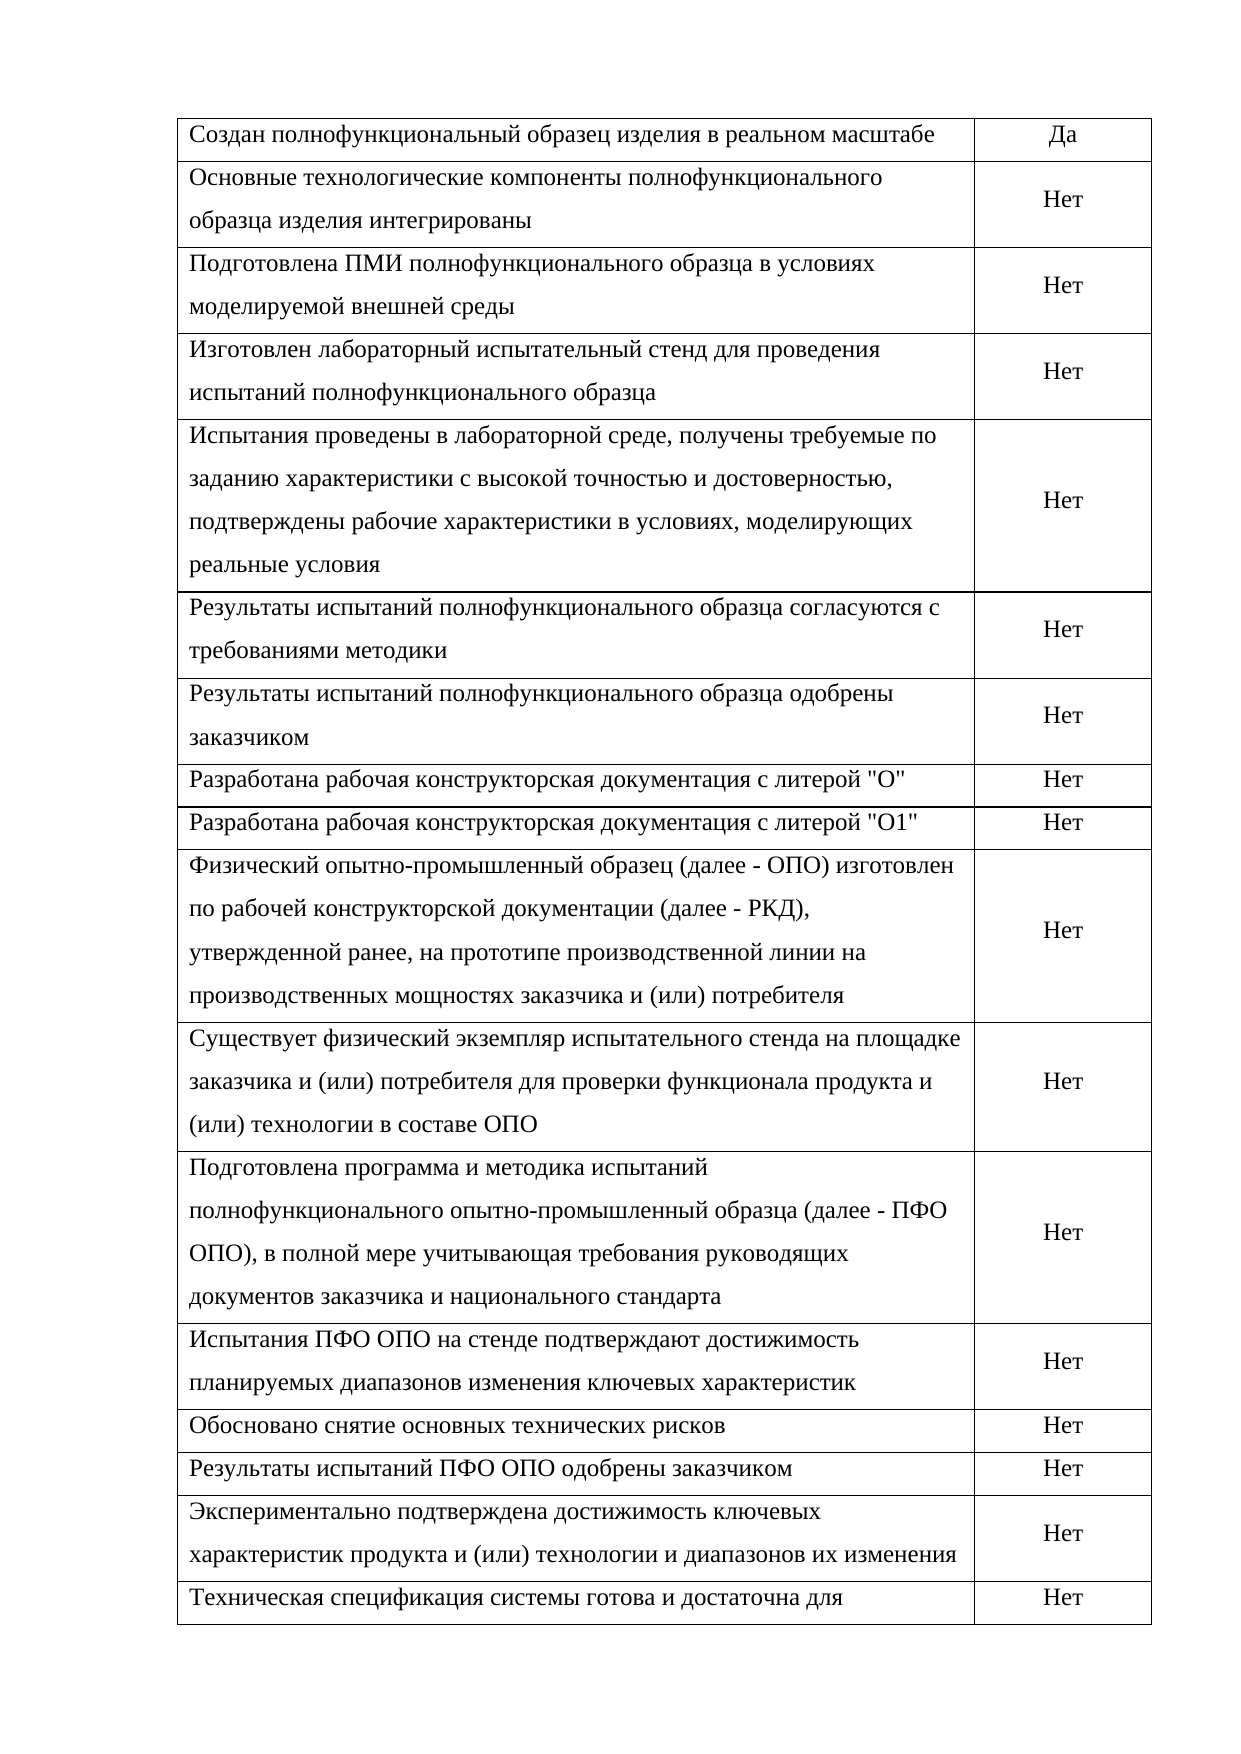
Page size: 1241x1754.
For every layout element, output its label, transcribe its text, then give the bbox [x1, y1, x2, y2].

table_cell Результаты испытаний ПФО ОПО одобрены заказчиком [178, 1453, 974, 1495]
table_cell Экспериментально подтверждена достижимость ключевых характеристик продукта и (или) технологии и диапазонов их изменения [178, 1496, 974, 1581]
table_cell Нет [975, 248, 1151, 333]
table_cell Физический опытно-промышленный образец (далее - ОПО) изготовлен по рабочей конструкторской документации (далее - РКД), утвержденной ранее, на прототипе производственной линии на производственных мощностях заказчика и (или) потребителя [178, 850, 974, 1022]
table_cell Разработана рабочая конструкторская документация с литерой "О" [178, 765, 974, 806]
table_cell Нет [975, 1496, 1151, 1581]
table_cell Нет [975, 1582, 1151, 1624]
table_cell Нет [975, 1152, 1151, 1323]
table_cell Нет [975, 162, 1151, 247]
table_cell Нет [975, 1453, 1151, 1495]
table_cell Нет [975, 850, 1151, 1022]
table_cell Изготовлен лабораторный испытательный стенд для проведения испытаний полнофункционального образца [178, 334, 974, 419]
table_cell Испытания ПФО ОПО на стенде подтверждают достижимость планируемых диапазонов изменения ключевых характеристик [178, 1324, 974, 1409]
table_cell Испытания проведены в лабораторной среде, получены требуемые по заданию характеристики с высокой точностью и достоверностью, подтверждены рабочие характеристики в условиях, моделирующих реальные условия [178, 420, 974, 591]
table_cell Нет [975, 1023, 1151, 1151]
table_cell Результаты испытаний полнофункционального образца согласуются с требованиями методики [178, 593, 974, 677]
table_cell Подготовлена ПМИ полнофункционального образца в условиях моделируемой внешней среды [178, 248, 974, 333]
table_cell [178, 1582, 974, 1624]
table_cell Нет [975, 1410, 1151, 1452]
table_cell Нет [975, 808, 1151, 849]
table_cell Нет [975, 334, 1151, 419]
table_cell Подготовлена программа и методика испытаний полнофункционального опытно-промышленный образца (далее - ПФО ОПО), в полной мере учитывающая требования руководящих документов заказчика и национального стандарта [178, 1152, 974, 1323]
table_cell Создан полнофункциональный образец изделия в реальном масштабе [178, 119, 974, 161]
table_cell Нет [975, 679, 1151, 763]
table_cell Нет [975, 593, 1151, 677]
table_cell Нет [975, 1324, 1151, 1409]
table_cell Нет [975, 765, 1151, 806]
table_cell Существует физический экземпляр испытательного стенда на площадке заказчика и (или) потребителя для проверки функционала продукта и (или) технологии в составе ОПО [178, 1023, 974, 1151]
table_cell Да [975, 119, 1151, 161]
table_cell Разработана рабочая конструкторская документация с литерой "О1" [178, 808, 974, 849]
table_cell Нет [975, 420, 1151, 591]
table_cell Результаты испытаний полнофункционального образца одобрены заказчиком [178, 679, 974, 763]
table_cell Основные технологические компоненты полнофункционального образца изделия интегрированы [178, 162, 974, 247]
table_cell Обосновано снятие основных технических рисков [178, 1410, 974, 1452]
